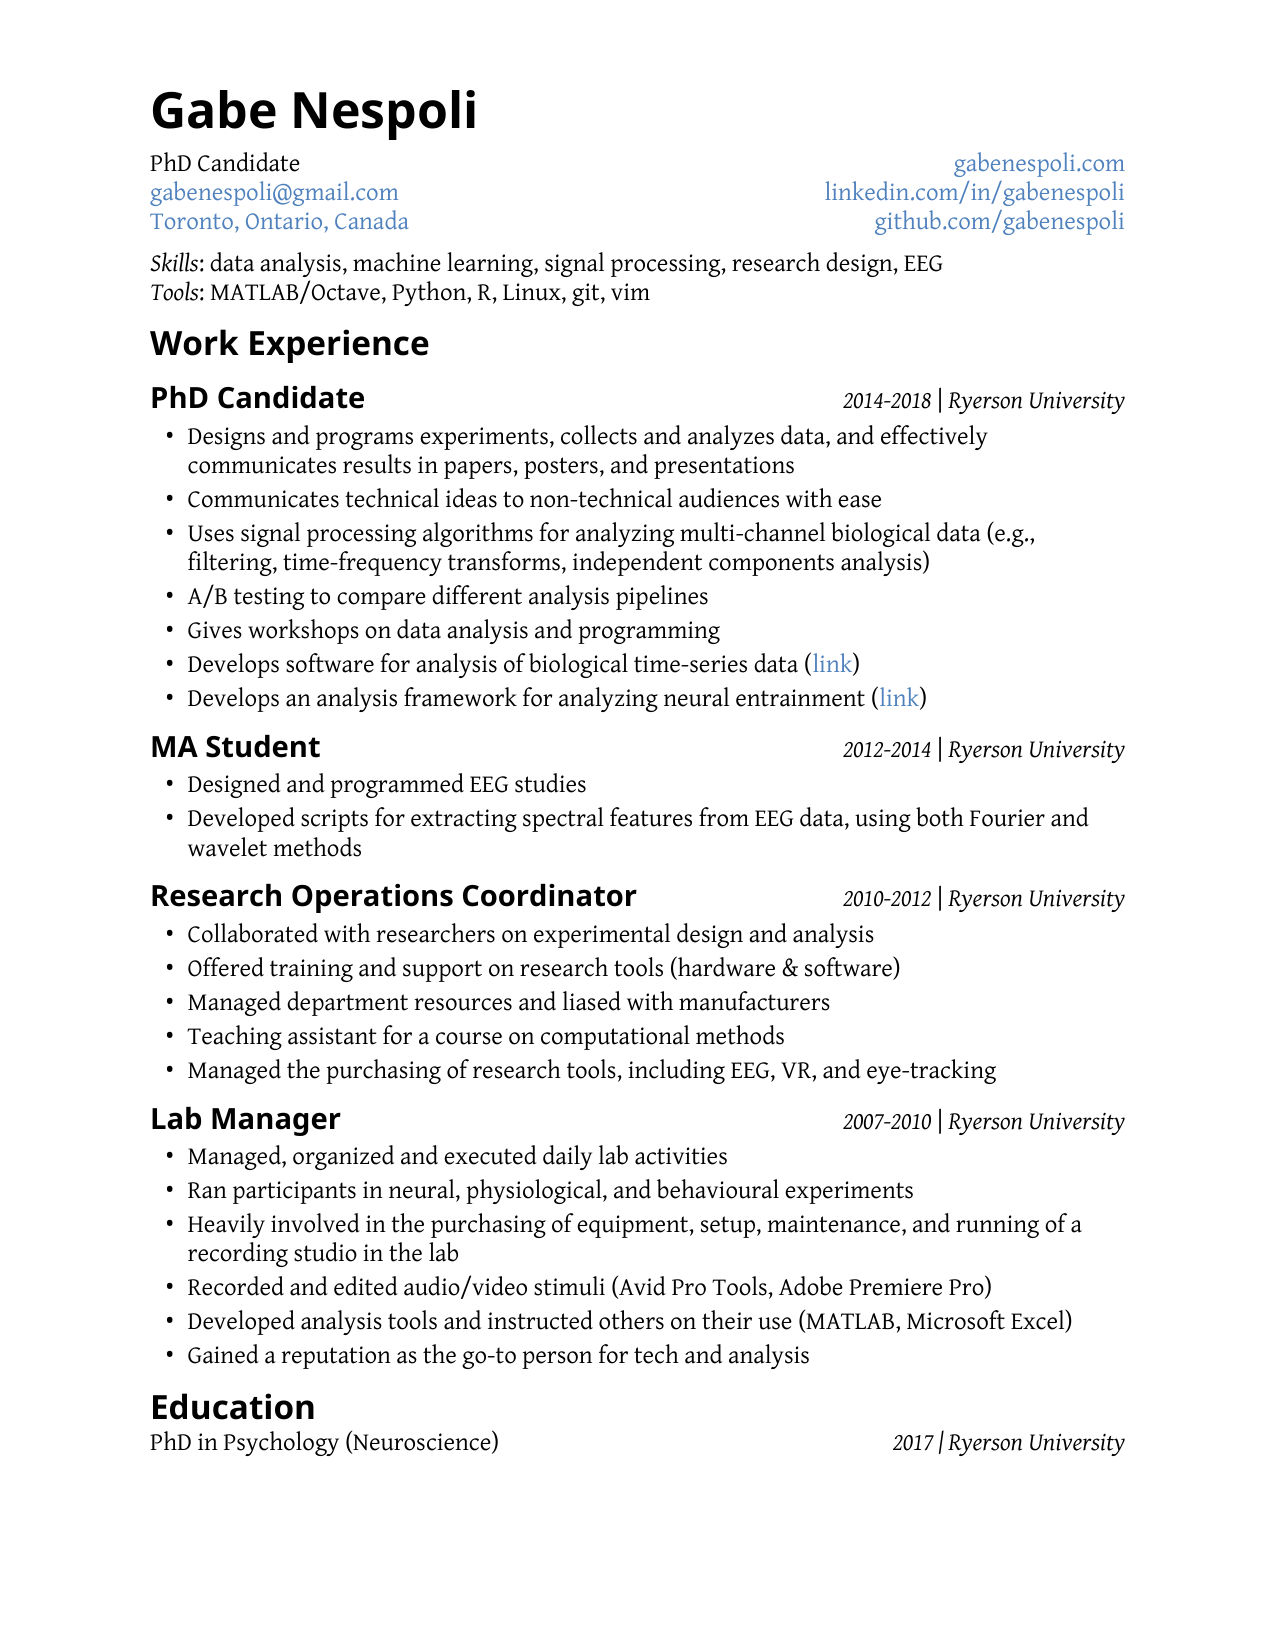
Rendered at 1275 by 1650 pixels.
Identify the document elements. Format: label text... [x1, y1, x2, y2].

subtitle Research Operations Coordinator 2010-2012 | Ryerson University [150, 876, 1125, 915]
text Skills: data analysis, machine learning, signal processing, research design, EEG [150, 249, 1125, 278]
text Communicates technical ideas to non-technical audiences with ease [165, 480, 1125, 514]
text gabenespoli@gmail.com linkedin.com/in/gabenespoli [150, 179, 1125, 208]
text PhD Candidate gabenespoli.com [150, 150, 1125, 179]
text Offered training and support on research tools (hardware & software) [165, 949, 1125, 983]
text Develops an analysis framework for analyzing neural entrainment (link) [165, 680, 1125, 714]
text Toronto, Ontario, Canada github.com/gabenespoli [150, 208, 1125, 237]
text Developed scripts for extracting spectral features from EEG data, using both Fourier and wavelet methods [165, 800, 1125, 863]
subtitle PhD Candidate 2014-2018 | Ryerson University [150, 378, 1125, 417]
text Designs and programs experiments, collects and analyzes data, and effectively communicates results in papers, posters, and presentations [165, 417, 1125, 480]
subtitle Work Experience [150, 320, 1125, 365]
text Uses signal processing algorithms for analyzing multi-channel biological data (e.g., filtering, time-frequency transforms, independent components analysis) [165, 514, 1125, 577]
text Designed and programmed EEG studies [165, 766, 1125, 800]
text Heavily involved in the purchasing of equipment, setup, maintenance, and running of a recording studio in the lab [165, 1206, 1125, 1269]
text Collaborated with researchers on experimental design and analysis [165, 915, 1125, 949]
text Gives workshops on data analysis and programming [165, 612, 1125, 646]
text Develops software for analysis of biological time-series data (link) [165, 646, 1125, 680]
text A/B testing to compare different analysis pipelines [165, 577, 1125, 612]
text Managed the purchasing of research tools, including EEG, VR, and eye-tracking [165, 1051, 1125, 1086]
subtitle MA Student 2012-2014 | Ryerson University [150, 726, 1125, 766]
subtitle Education [150, 1383, 1125, 1429]
text Managed department resources and liased with manufacturers [165, 983, 1125, 1017]
text PhD in Psychology (Neuroscience) 2017 | Ryerson University 2014-2018 | Ryerson University [150, 1429, 1125, 1487]
text Recorded and edited audio/video stimuli (Avid Pro Tools, Adobe Premiere Pro) [165, 1269, 1125, 1303]
subtitle Lab Manager 2007-2010 | Ryerson University [150, 1098, 1125, 1138]
text Developed analysis tools and instructed others on their use (MATLAB, Microsoft Excel) [165, 1303, 1125, 1337]
text Ran participants in neural, physiological, and behavioural experiments [165, 1172, 1125, 1206]
text Gained a reputation as the go-to person for tech and analysis [165, 1337, 1125, 1371]
text Tools: MATLAB/Octave, Python, R, Linux, git, vim [150, 278, 1125, 307]
text Teaching assistant for a course on computational methods [165, 1017, 1125, 1051]
text Managed, organized and executed daily lab activities [165, 1138, 1125, 1172]
